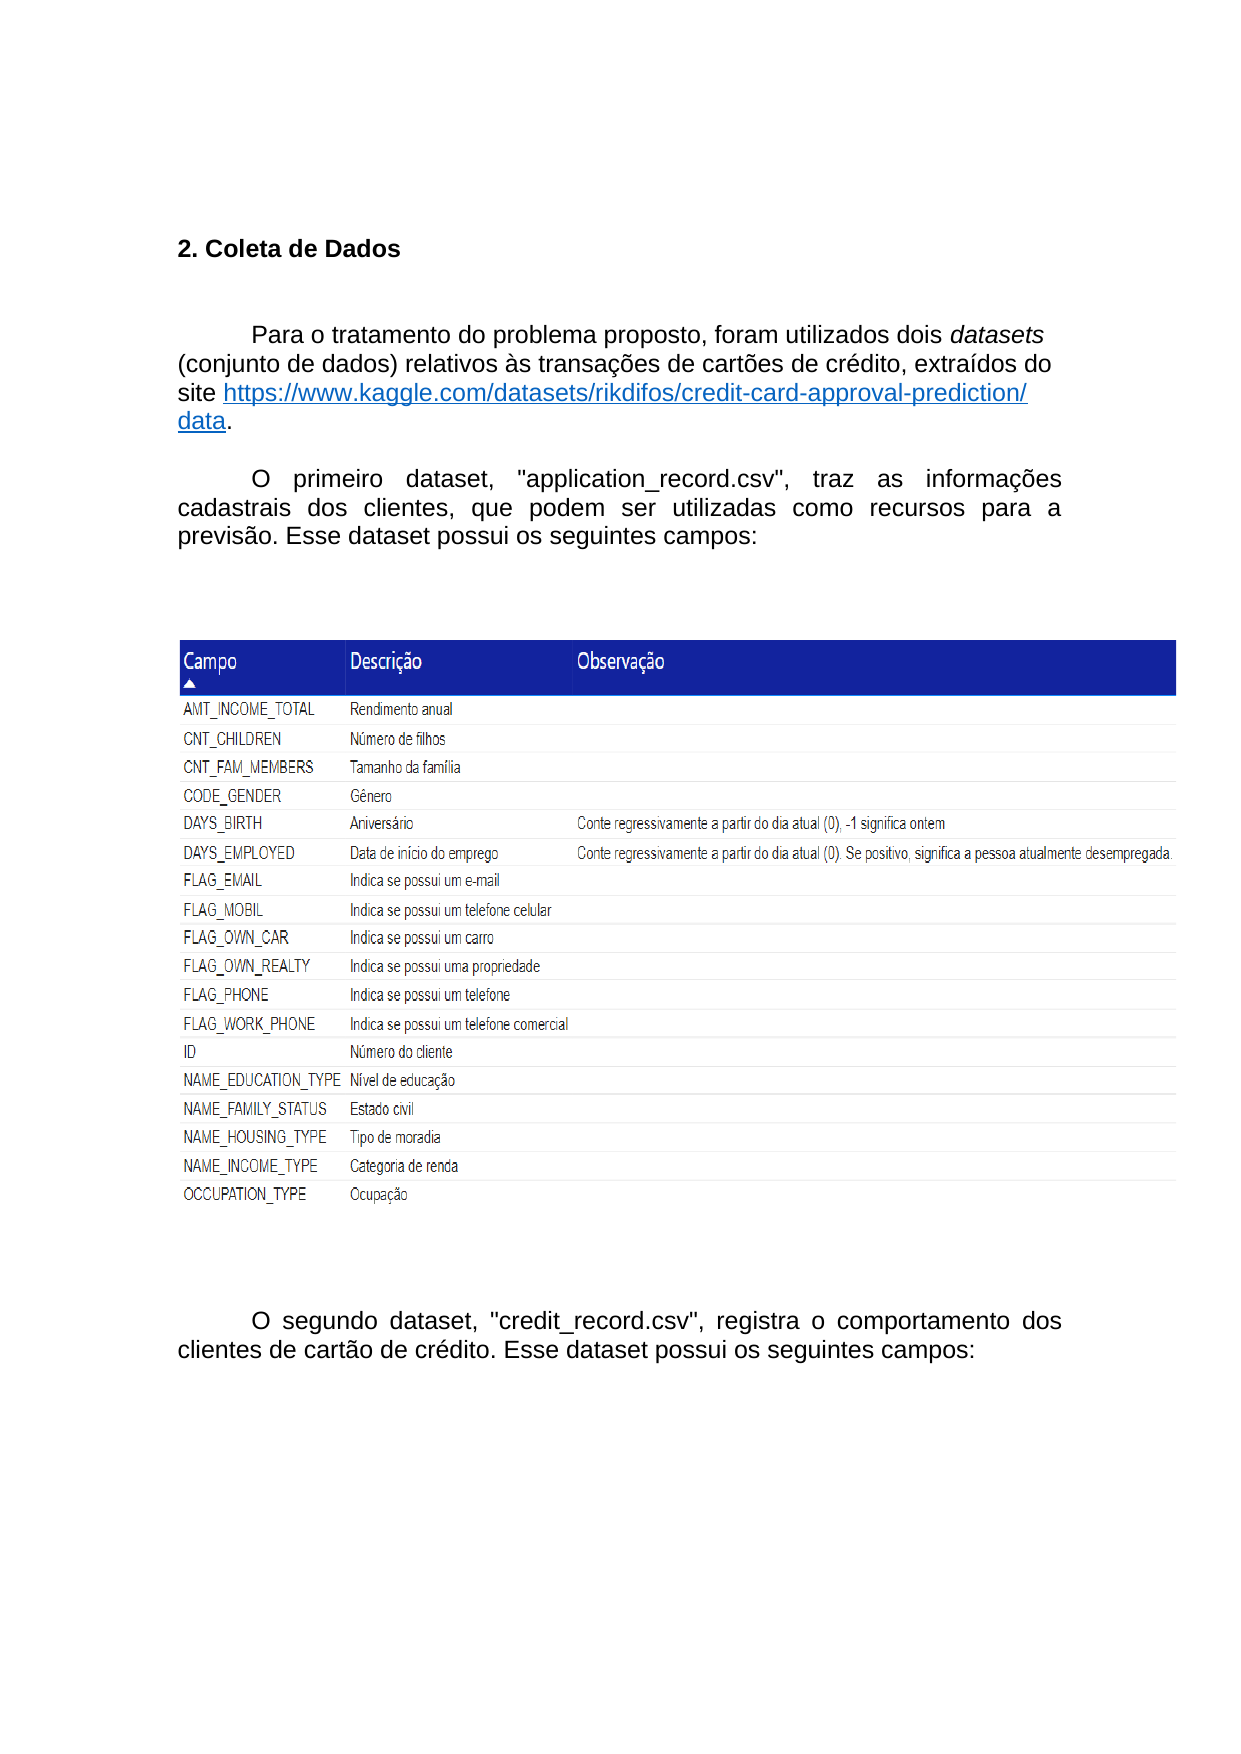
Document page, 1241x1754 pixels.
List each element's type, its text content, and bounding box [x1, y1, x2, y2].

text Para o tratamento do problema proposto, foram utilizados dois datasets (conjunto de dados) relativos às transações de cartões de crédito, extraídos do site https://www.kaggle.com/datasets/rikdifos/credit-card-approval-prediction/data. [177, 320, 1063, 435]
text 2. Coleta de Dados [177, 234, 1063, 263]
picture [177, 636, 1177, 1220]
text O segundo dataset, "credit_record.csv", registra o comportamento dos clientes de cartão de crédito. Esse dataset possui os seguintes campos: [177, 1306, 1063, 1363]
text O primeiro dataset, "application_record.csv", traz as informações cadastrais dos clientes, que podem ser utilizadas como recursos para a previsão. Esse dataset possui os seguintes campos: [177, 464, 1063, 550]
